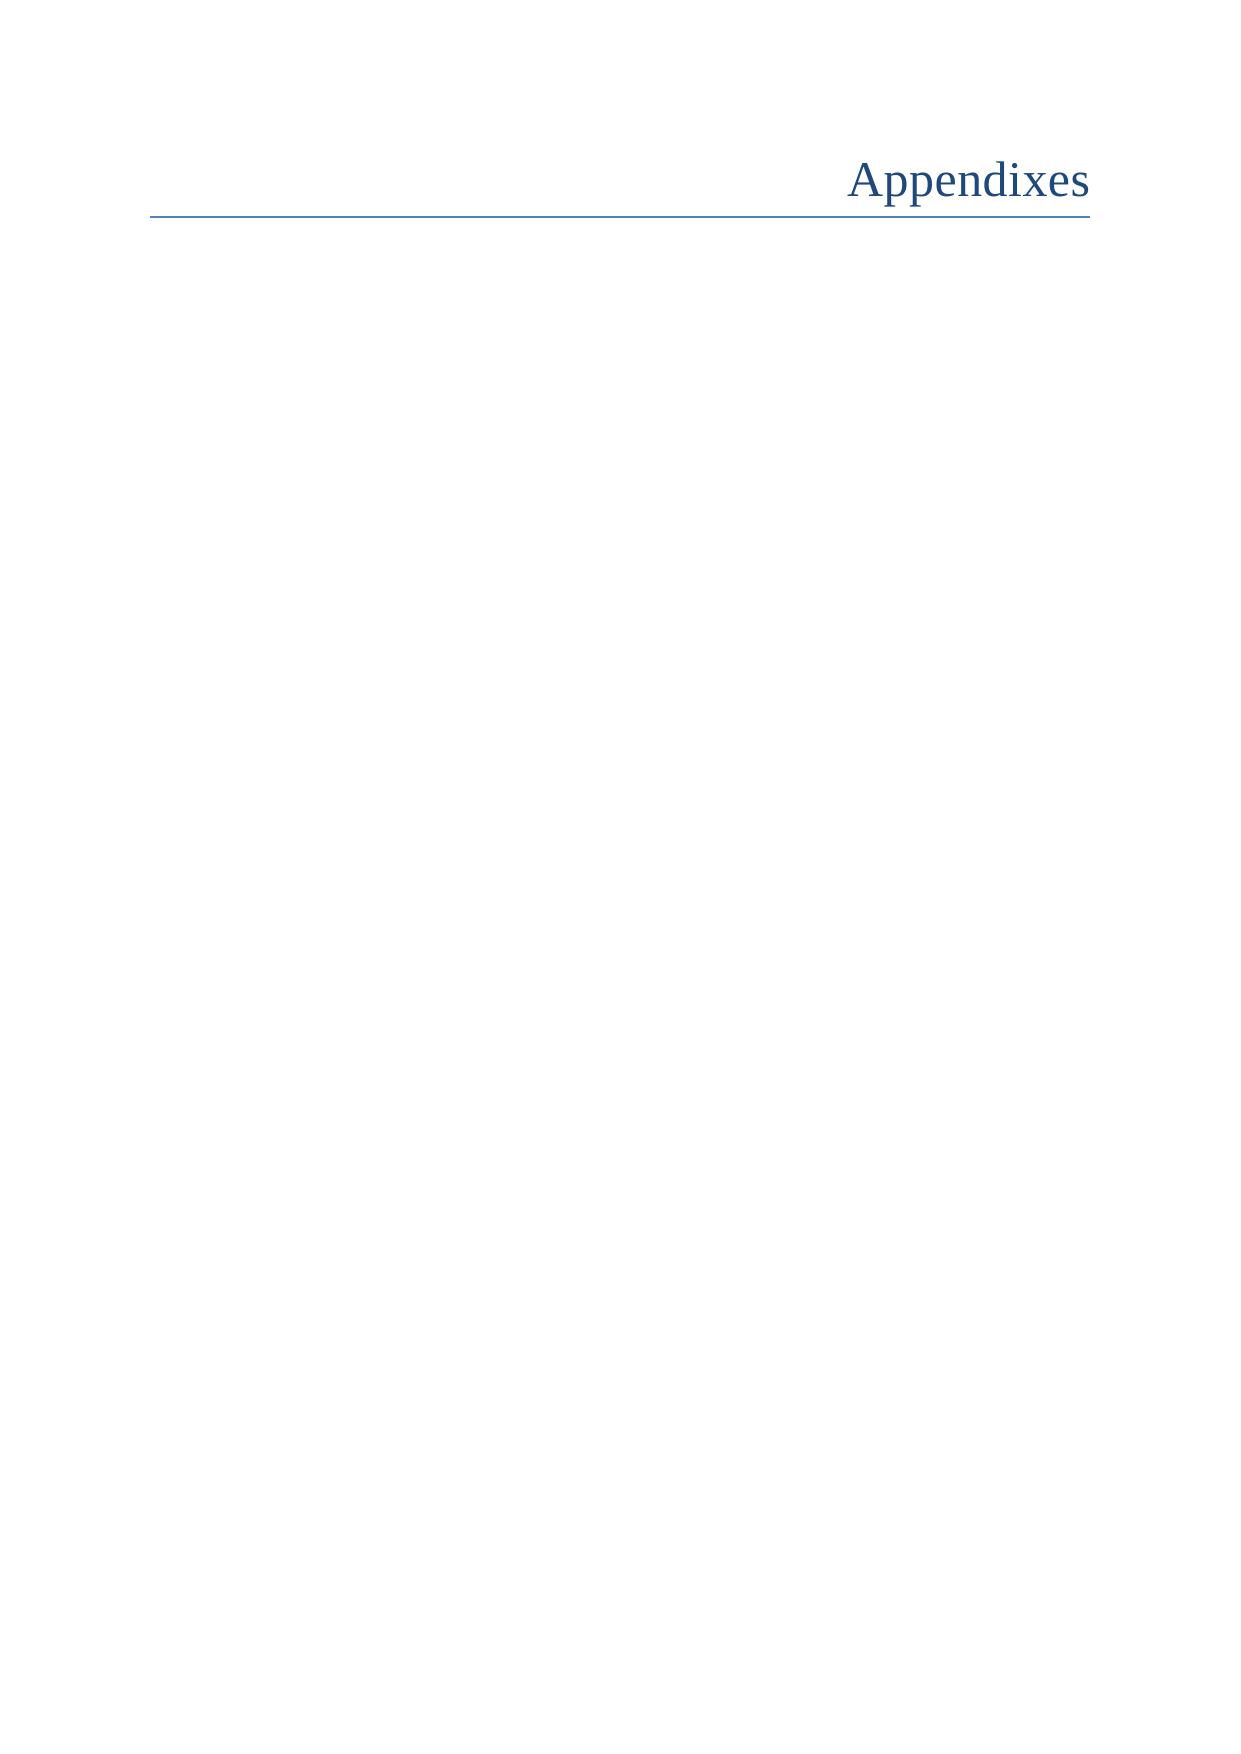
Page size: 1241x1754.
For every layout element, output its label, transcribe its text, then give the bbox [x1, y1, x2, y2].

subtitle Appendixes [150, 150, 1090, 216]
